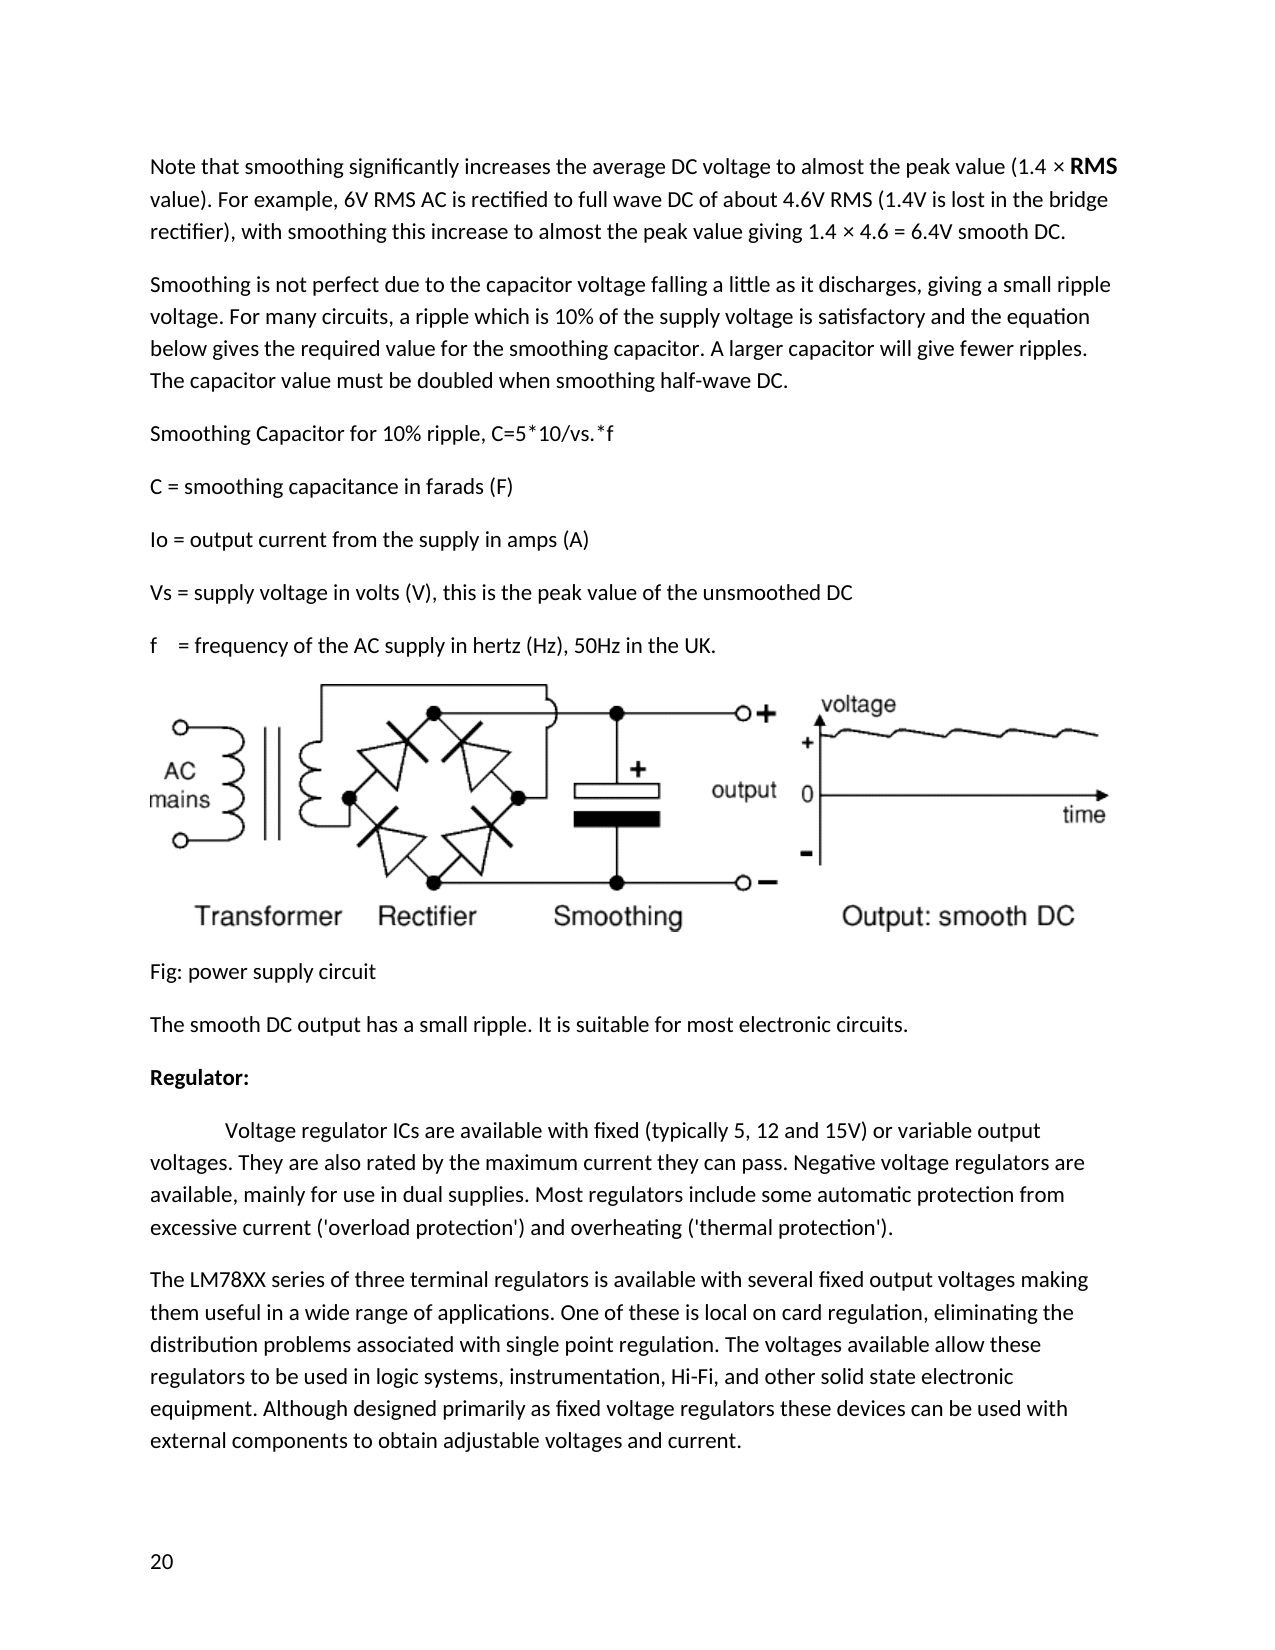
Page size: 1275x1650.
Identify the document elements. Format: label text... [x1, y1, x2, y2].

text Fig: power supply circuit [150, 957, 1125, 985]
text The smooth DC output has a small ripple. It is suitable for most electronic circuits. [150, 1010, 1125, 1038]
text The LM78XX series of three terminal regulators is available with several fixed output voltages making them useful in a wide range of applications. One of these is local on card regulation, eliminating the distribution problems associated with single point regulation. The voltages available allow these regulators to be used in logic systems, instrumentation, Hi-Fi, and other solid state electronic equipment. Although designed primarily as fixed voltage regulators these devices can be used with external components to obtain adjustable voltages and current. [150, 1266, 1125, 1454]
text Note that smoothing significantly increases the average DC voltage to almost the peak value (1.4 × RMS value). For example, 6V RMS AC is rectified to full wave DC of about 4.6V RMS (1.4V is lost in the bridge rectifier), with smoothing this increase to almost the peak value giving 1.4 × 4.6 = 6.4V smooth DC. [150, 150, 1125, 245]
text Vs = supply voltage in volts (V), this is the peak value of the unsmoothed DC [150, 578, 1125, 607]
text Voltage regulator ICs are available with fixed (typically 5, 12 and 15V) or variable output voltages. They are also rated by the maximum current they can pass. Negative voltage regulators are available, mainly for use in dual supplies. Most regulators include some automatic protection from excessive current ('overload protection') and overheating ('thermal protection'). [150, 1116, 1125, 1241]
text Io = output current from the supply in amps (A) [150, 526, 1125, 553]
text Regulator: [150, 1063, 1125, 1091]
text Smoothing is not perfect due to the capacitor voltage falling a little as it discharges, giving a small ripple voltage. For many circuits, a ripple which is 10% of the supply voltage is satisfactory and the equation below gives the required value for the smoothing capacitor. A larger capacitor will give fewer ripples. The capacitor value must be doubled when smoothing half-wave DC. [150, 270, 1125, 394]
text Smoothing Capacitor for 10% ripple, C=5*10/vs.*f [150, 419, 1125, 447]
text C = smoothing capacitance in farads (F) [150, 472, 1125, 501]
picture [150, 684, 1110, 932]
text f = frequency of the AC supply in hertz (Hz), 50Hz in the UK. [150, 632, 1125, 659]
